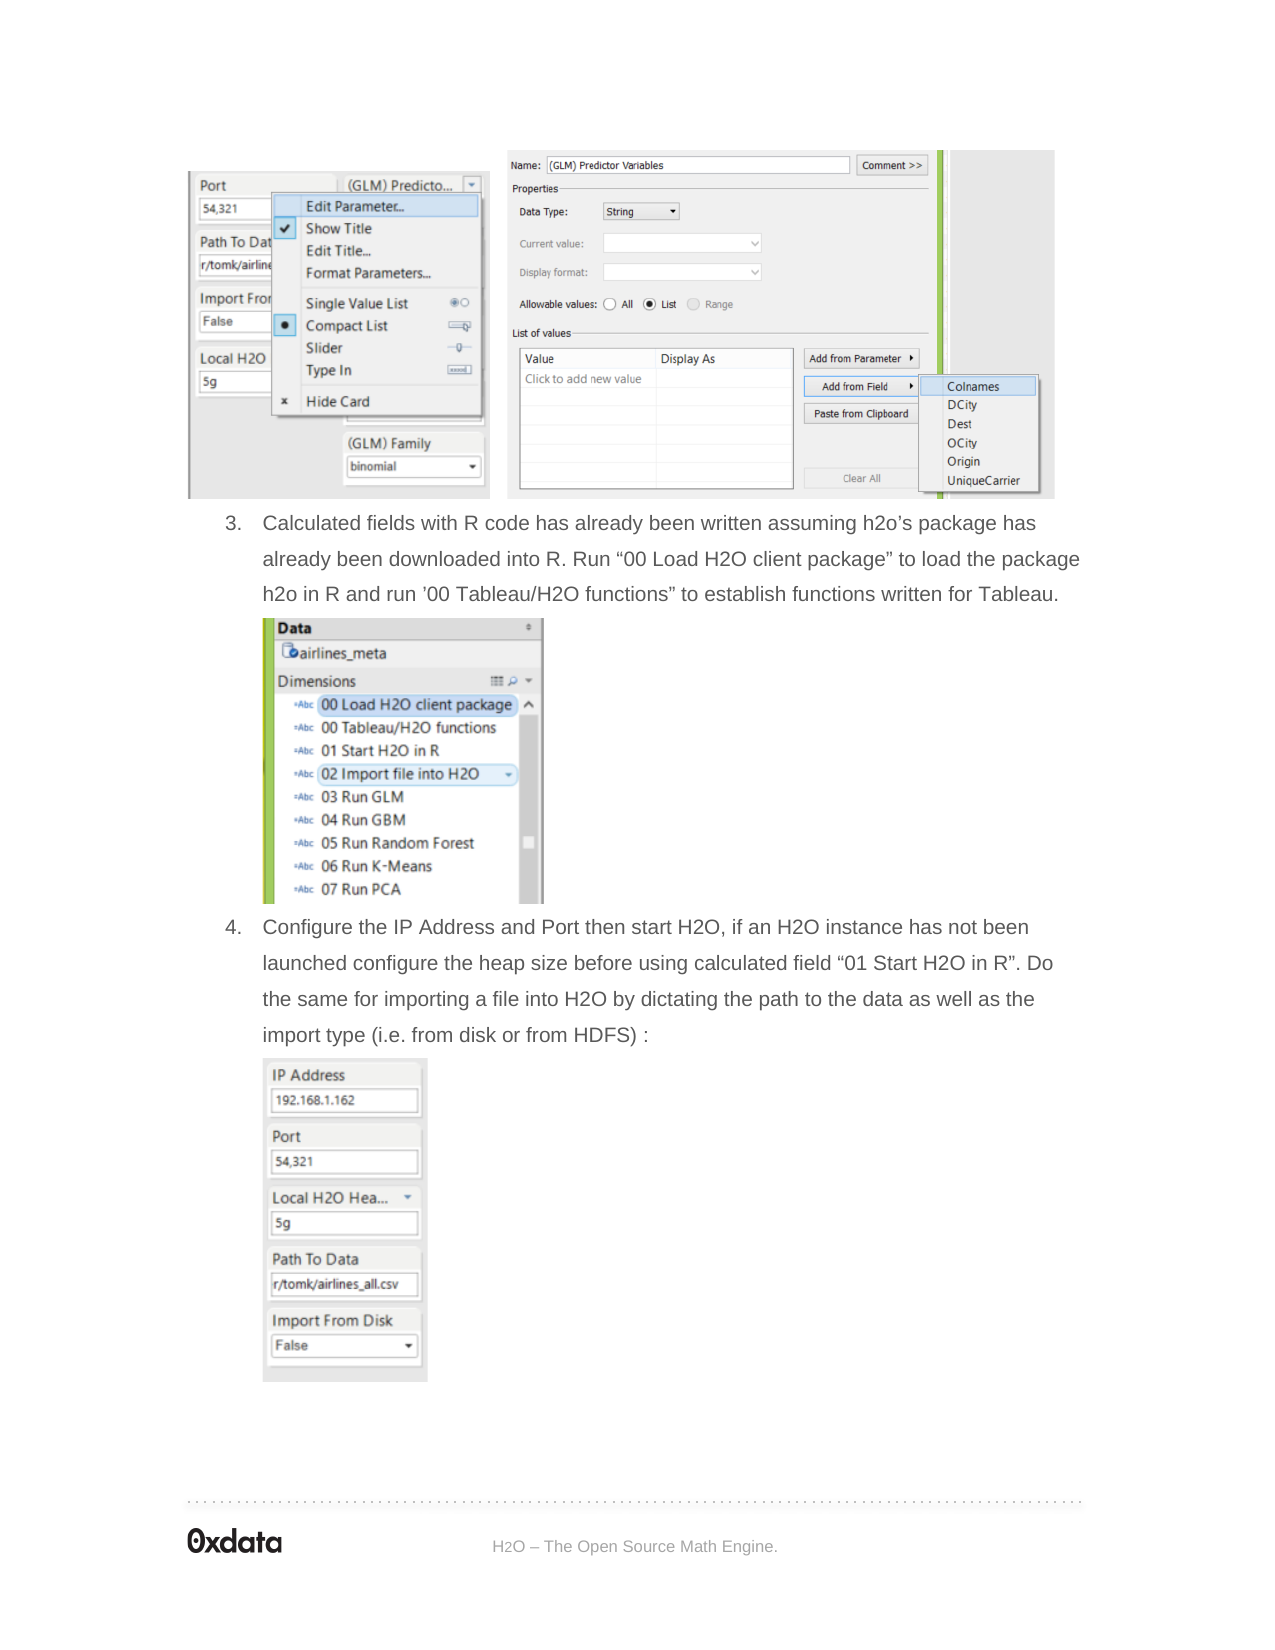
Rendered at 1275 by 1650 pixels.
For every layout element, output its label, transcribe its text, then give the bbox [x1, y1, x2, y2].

picture [507, 150, 1055, 499]
picture [187, 171, 490, 499]
list Calculated fields with R code has already been written assuming h2o’s package has already been downloaded into R. Run “00 Load H2O client package” to load the package h2o in R and run ’00 Tableau/H2O functions” to establish functions written for Tableau. [225, 510, 1087, 606]
picture [262, 618, 544, 904]
picture [262, 1058, 428, 1382]
list Configure the IP Address and Port then start H2O, if an H2O instance has not been launched configure the heap size before using calculated field “01 Start H2O in R”. Do the same for importing a file into H2O by dictating the path to the data as well as the import type (i.e. from disk or from HDFS) : [225, 915, 1087, 1047]
